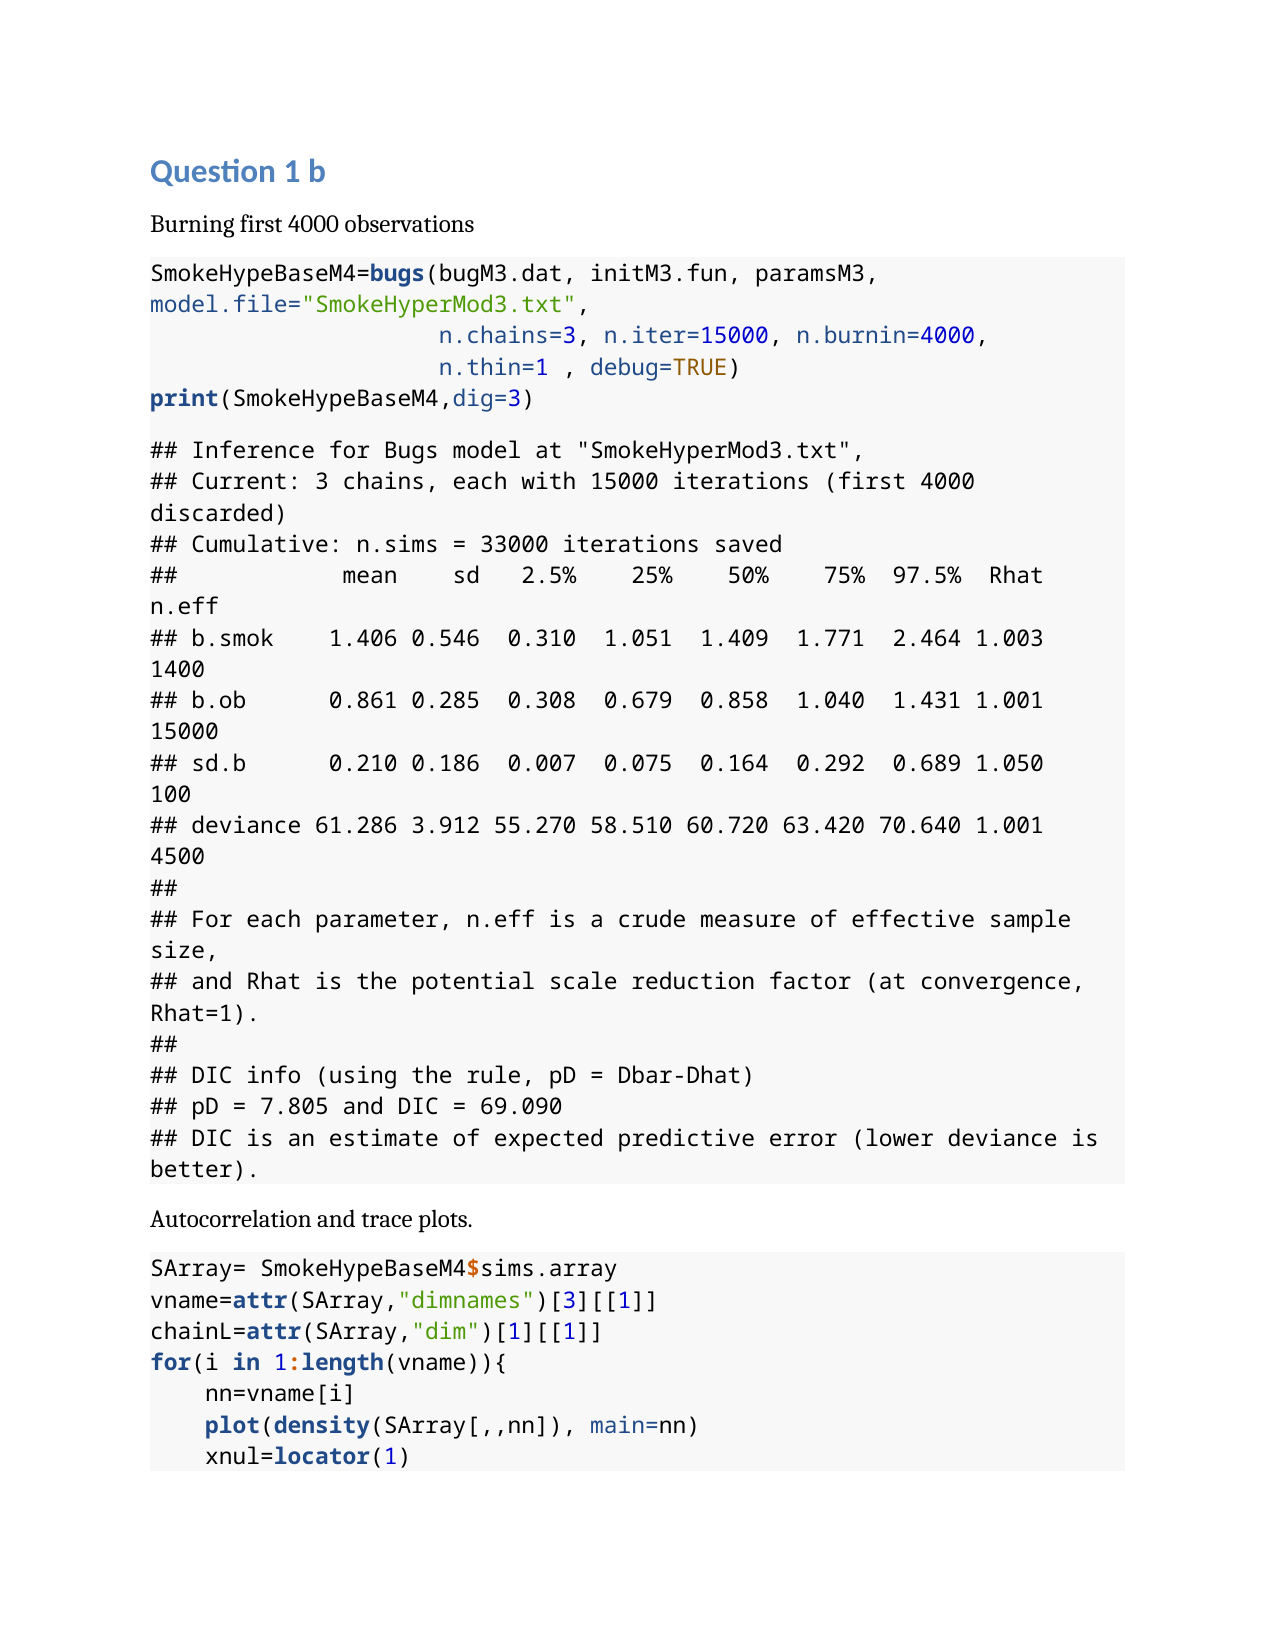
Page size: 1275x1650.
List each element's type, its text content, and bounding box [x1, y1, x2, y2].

text SmokeHypeBaseM4=bugs(bugM3.dat, initM3.fun, paramsM3, model.file="SmokeHyperMod3.txt", n.chains=3, n.iter=15000, n.burnin=4000, n.thin=1 , debug=TRUE) print(SmokeHypeBaseM4,dig=3) [150, 257, 1125, 413]
text Autocorrelation and trace plots. [150, 1205, 1125, 1234]
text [150, 1252, 1125, 1471]
text Burning first 4000 observations [150, 209, 1125, 238]
subtitle Question 1 b [150, 150, 1125, 191]
text ## Inference for Bugs model at "SmokeHyperMod3.txt", ## Current: 3 chains, each with 15000 iterations (first 4000 discarded) ## Cumulative: n.sims = 33000 iterations saved ## mean sd 2.5% 25% 50% 75% 97.5% Rhat n.eff ## b.smok 1.406 0.546 0.310 1.051 1.409 1.771 2.464 1.003 1400 ## b.ob 0.861 0.285 0.308 0.679 0.858 1.040 1.431 1.001 15000 ## sd.b 0.210 0.186 0.007 0.075 0.164 0.292 0.689 1.050 100 ## deviance 61.286 3.912 55.270 58.510 60.720 63.420 70.640 1.001 4500 ## ## For each parameter, n.eff is a crude measure of effective sample size, ## and Rhat is the potential scale reduction factor (at convergence, Rhat=1). ## ## DIC info (using the rule, pD = Dbar-Dhat) ## pD = 7.805 and DIC = 69.090 ## DIC is an estimate of expected predictive error (lower deviance is better). [150, 434, 1125, 1184]
